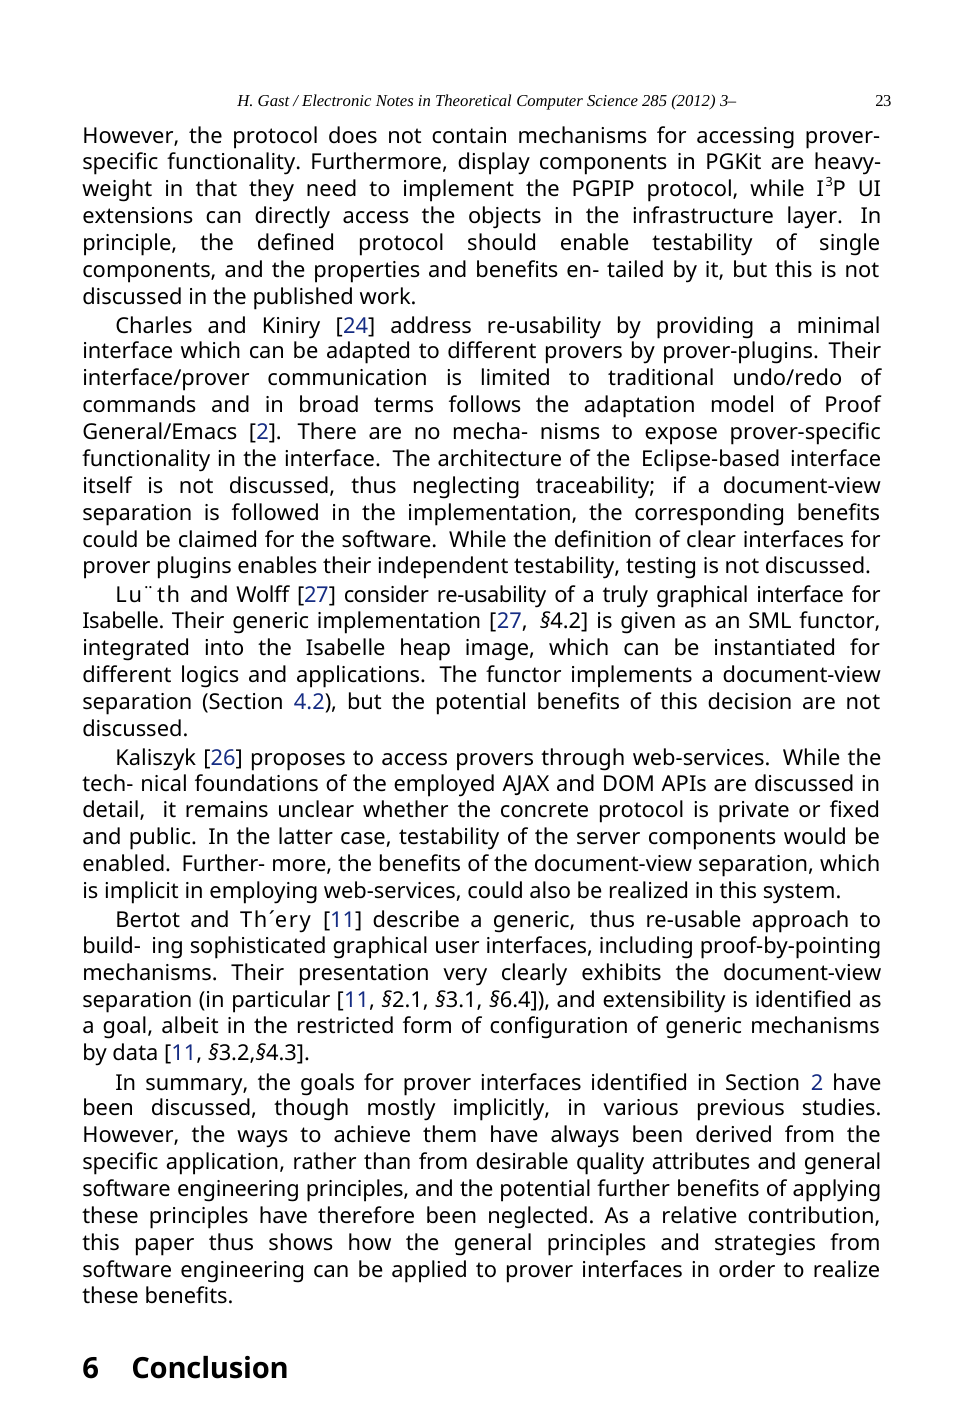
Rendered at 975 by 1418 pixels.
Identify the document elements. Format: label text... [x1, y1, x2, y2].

text However, the protocol does not contain mechanisms for accessing prover-specific functionality. Furthermore, display components in PGKit are heavy-weight in that they need to implement the PGPIP protocol, while I3P UI extensions can directly access the objects in the infrastructure layer. In principle, the defined protocol should enable testability of single components, and the properties and benefits en- tailed by it, but this is not discussed in the published work. [82, 122, 881, 311]
text Kaliszyk [26] proposes to access provers through web-services. While the tech- nical foundations of the employed AJAX and DOM APIs are discussed in detail, it remains unclear whether the concrete protocol is private or fixed and public. In the latter case, testability of the server components would be enabled. Further- more, the benefits of the document-view separation, which is implicit in employing web-services, could also be realized in this system. [82, 744, 881, 905]
text Lu¨th and Wolff [27] consider re-usability of a truly graphical interface for Isabelle. Their generic implementation [27, §4.2] is given as an SML functor, integrated into the Isabelle heap image, which can be instantiated for different logics and applications. The functor implements a document-view separation (Section 4.2), but the potential benefits of this decision are not discussed. [82, 581, 881, 742]
subtitle Conclusion [82, 1347, 904, 1387]
text In summary, the goals for prover interfaces identified in Section 2 have been discussed, though mostly implicitly, in various previous studies. However, the ways to achieve them have always been derived from the specific application, rather than from desirable quality attributes and general software engineering principles, and the potential further benefits of applying these principles have therefore been neglected. As a relative contribution, this paper thus shows how the general principles and strategies from software engineering can be applied to prover interfaces in order to realize these benefits. [82, 1068, 881, 1310]
text Charles and Kiniry [24] address re-usability by providing a minimal interface which can be adapted to different provers by prover-plugins. Their interface/prover communication is limited to traditional undo/redo of commands and in broad terms follows the adaptation model of Proof General/Emacs [2]. There are no mecha- nisms to expose prover-specific functionality in the interface. The architecture of the Eclipse-based interface itself is not discussed, thus neglecting traceability; if a document-view separation is followed in the implementation, the corresponding benefits could be claimed for the software. While the definition of clear interfaces for prover plugins enables their independent testability, testing is not discussed. [82, 312, 881, 580]
text Bertot and Th´ery [11] describe a generic, thus re-usable approach to build- ing sophisticated graphical user interfaces, including proof-by-pointing mechanisms. Their presentation very clearly exhibits the document-view separation (in particular [11, §2.1, §3.1, §6.4]), and extensibility is identified as a goal, albeit in the restricted form of configuration of generic mechanisms by data [11, §3.2,§4.3]. [82, 906, 881, 1067]
